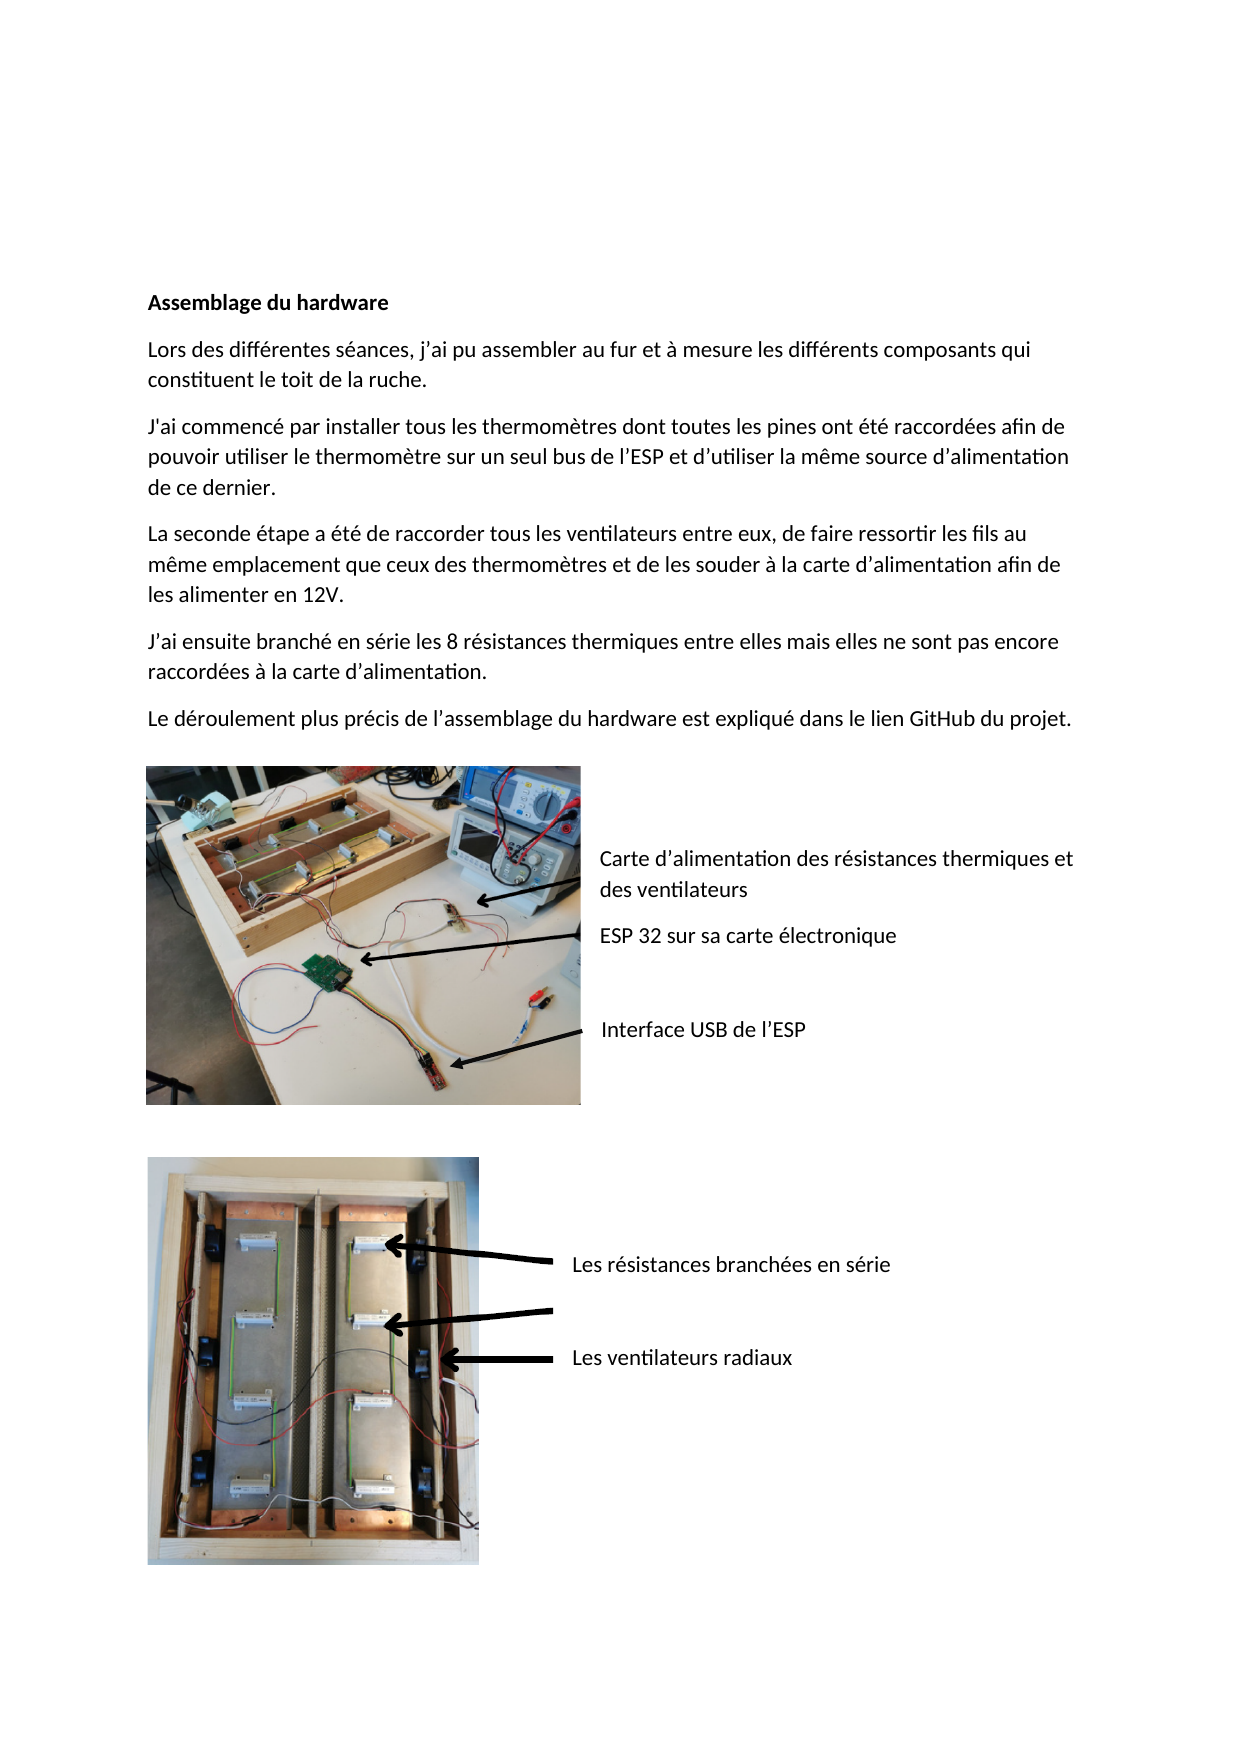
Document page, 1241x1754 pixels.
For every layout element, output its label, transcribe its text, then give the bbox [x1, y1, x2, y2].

text J'ai commencé par installer tous les thermomètres dont toutes les pines ont été raccordées afin de pouvoir utiliser le thermomètre sur un seul bus de l’ESP et d’utiliser la même source d’alimentation de ce dernier. [148, 412, 1093, 501]
text J’ai ensuite branché en série les 8 résistances thermiques entre elles mais elles ne sont pas encore raccordées à la carte d’alimentation. [148, 627, 1093, 685]
text Le déroulement plus précis de l’assemblage du hardware est expliqué dans le lien GitHub du projet. [148, 704, 1093, 732]
text La seconde étape a été de raccorder tous les ventilateurs entre eux, de faire ressortir les fils au même emplacement que ceux des thermomètres et de les souder à la carte d’alimentation afin de les alimenter en 12V. [148, 519, 1093, 608]
text Lors des différentes séances, j’ai pu assembler au fur et à mesure les différents composants qui constituent le toit de la ruche. [148, 335, 1093, 393]
text Interface USB de l’ESP [581, 1015, 1093, 1043]
picture [147, 1157, 554, 1566]
text Assemblage du hardware [148, 288, 1093, 316]
text ESP 32 sur sa carte électronique [581, 922, 1093, 949]
picture [146, 766, 581, 1105]
text Les résistances branchées en série [554, 1250, 1093, 1278]
text Les ventilateurs radiaux [554, 1343, 1093, 1371]
text Carte d’alimentation des résistances thermiques et des ventilateurs [581, 844, 1093, 903]
